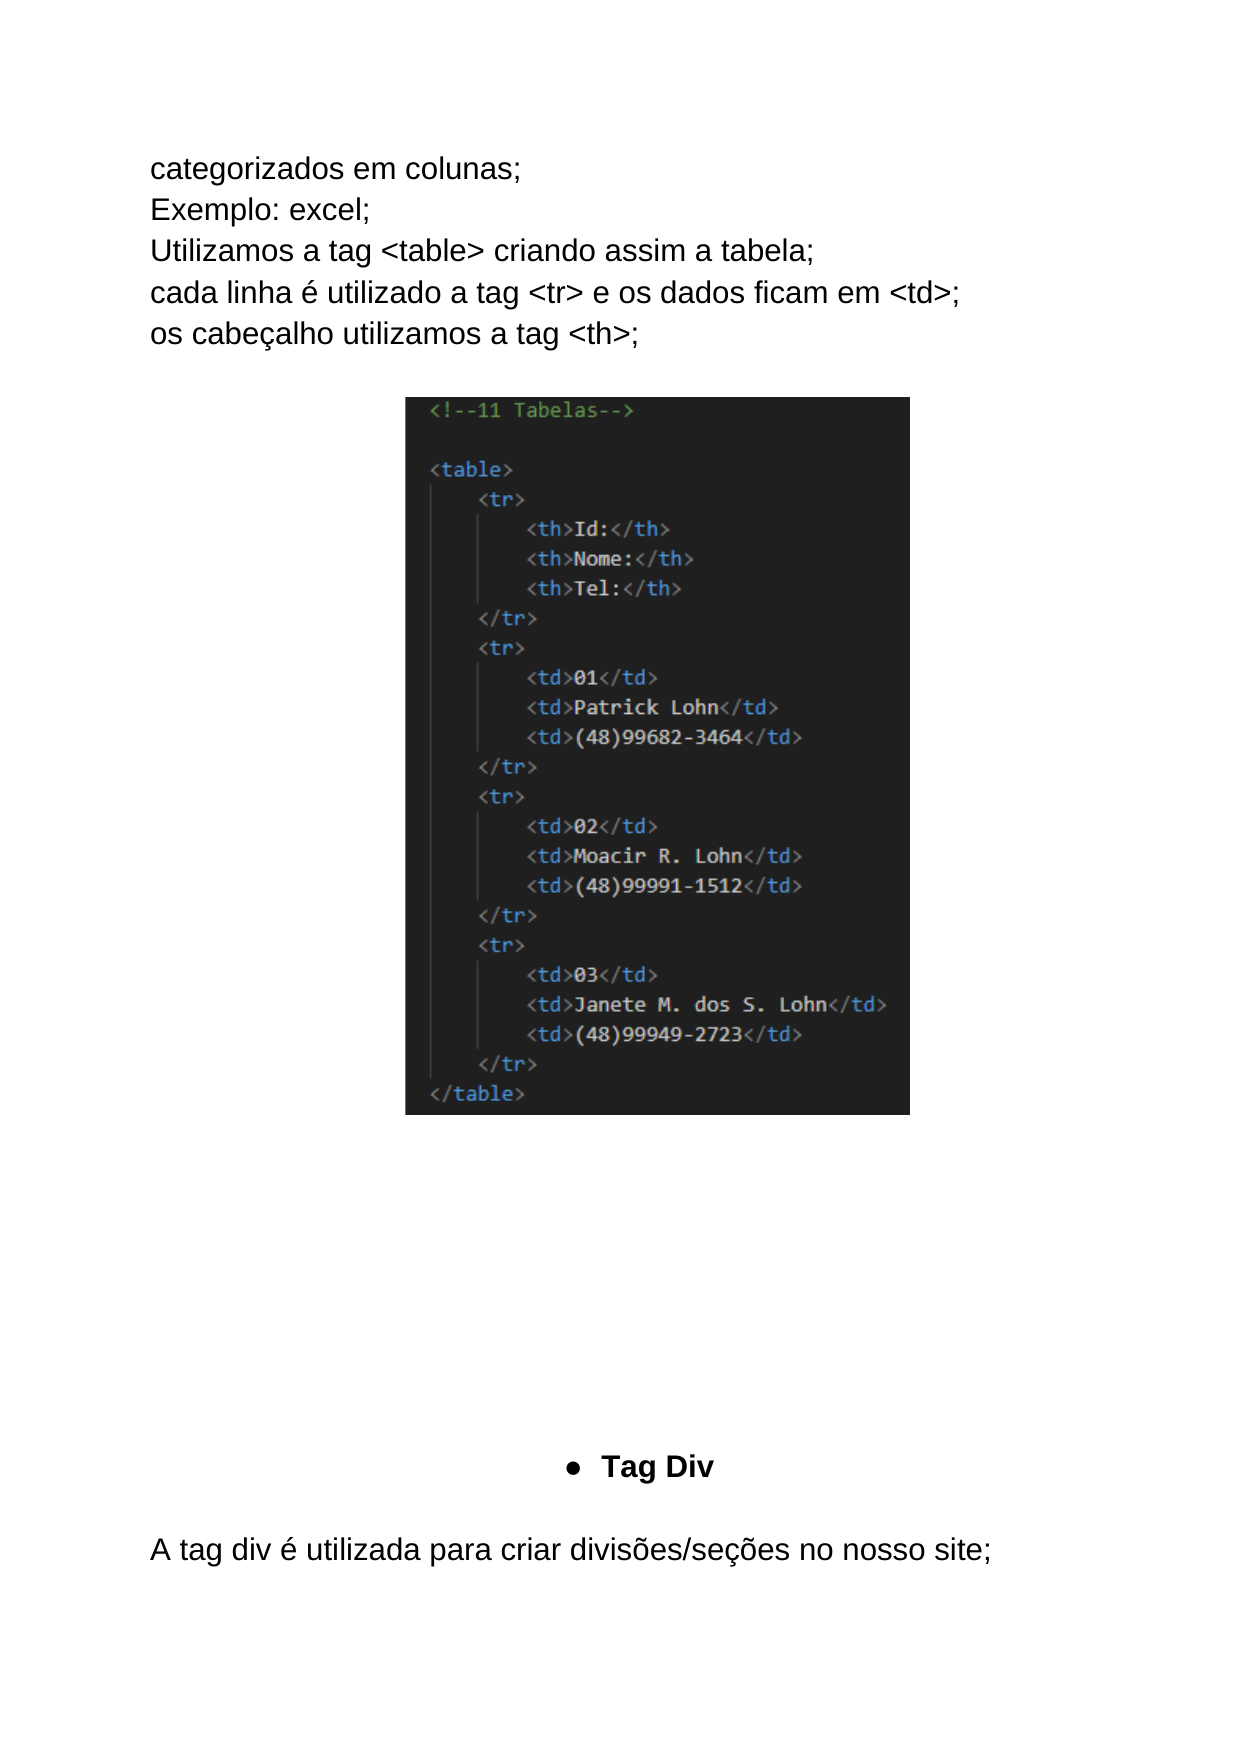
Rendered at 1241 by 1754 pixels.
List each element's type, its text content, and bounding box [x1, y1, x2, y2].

picture [405, 397, 910, 1115]
text A tag div é utilizada para criar divisões/seções no nosso site; [150, 1531, 1090, 1567]
text cada linha é utilizado a tag <tr> e os dados ficam em <td>; [150, 274, 1090, 310]
text Exemplo: excel; [150, 191, 1090, 227]
subtitle Tag Div [187, 1448, 1090, 1484]
text os cabeçalho utilizamos a tag <th>; [150, 315, 1090, 351]
text Utilizamos a tag <table> criando assim a tabela; [150, 232, 1090, 268]
text categorizados em colunas; [150, 150, 1090, 186]
